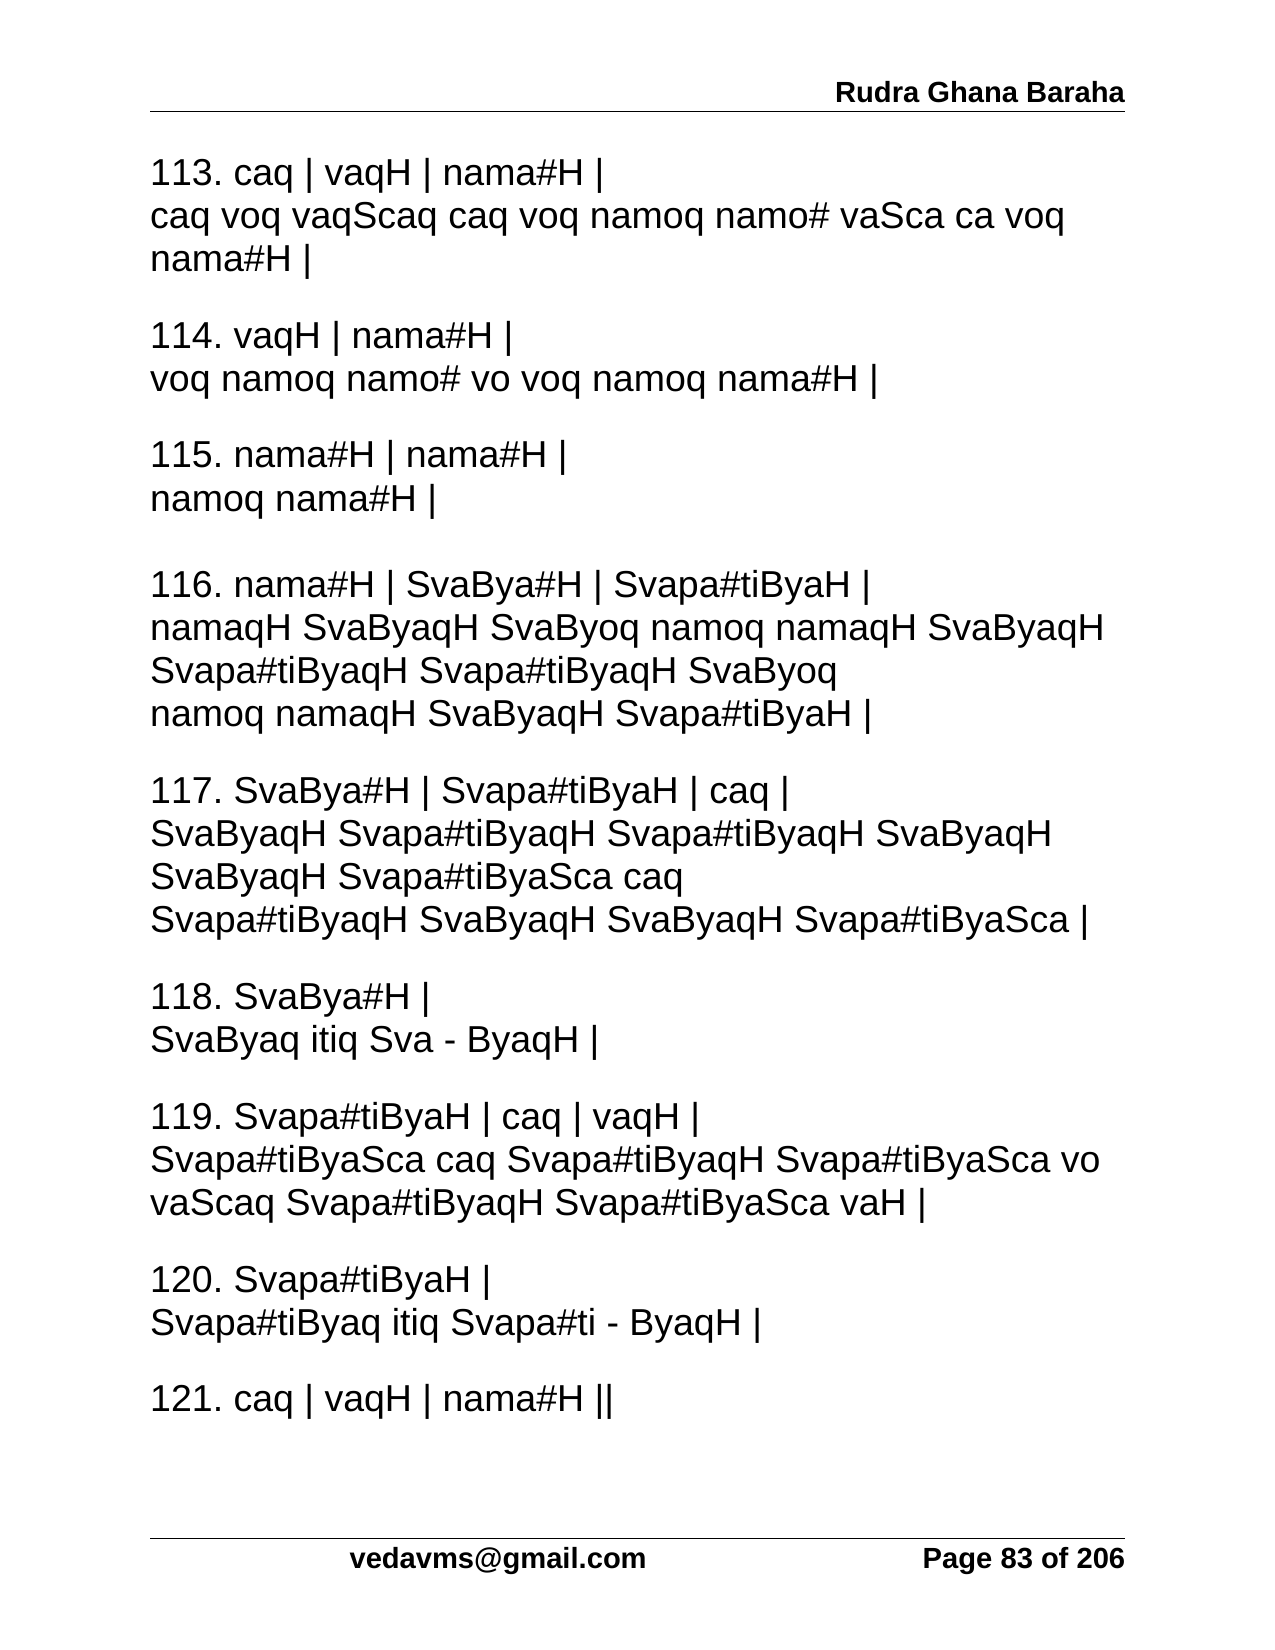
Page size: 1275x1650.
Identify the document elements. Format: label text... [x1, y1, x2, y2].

text SvaByaqH Svapa#tiByaqH Svapa#tiByaqH SvaByaqH SvaByaqH Svapa#tiByaSca caq [150, 811, 1125, 897]
text namaqH SvaByaqH SvaByoq namoq namaqH SvaByaqH Svapa#tiByaqH Svapa#tiByaqH SvaByoq [150, 605, 1125, 691]
text namoq nama#H | [150, 476, 1125, 519]
text 115. nama#H | nama#H | [150, 433, 1125, 476]
text 114. vaqH | nama#H | [150, 313, 1125, 356]
text Svapa#tiByaqH SvaByaqH SvaByaqH Svapa#tiByaSca | [150, 897, 1125, 941]
text SvaByaq itiq Sva - ByaqH | [150, 1017, 1125, 1060]
text 118. SvaBya#H | [150, 974, 1125, 1017]
text Svapa#tiByaq itiq Svapa#ti - ByaqH | [150, 1300, 1125, 1343]
text 113. caq | vaqH | nama#H | [150, 150, 1125, 193]
text 117. SvaBya#H | Svapa#tiByaH | caq | [150, 768, 1125, 811]
text caq voq vaqScaq caq voq namoq namo# vaSca ca voq nama#H | [150, 193, 1125, 279]
text 119. Svapa#tiByaH | caq | vaqH | [150, 1094, 1125, 1137]
text namoq namaqH SvaByaqH Svapa#tiByaH | [150, 691, 1125, 734]
text voq namoq namo# vo voq namoq nama#H | [150, 356, 1125, 399]
text 116. nama#H | SvaBya#H | Svapa#tiByaH | [150, 562, 1125, 605]
text Svapa#tiByaSca caq Svapa#tiByaqH Svapa#tiByaSca vo vaScaq Svapa#tiByaqH Svapa#tiByaSca vaH | [150, 1137, 1125, 1223]
text 121. caq | vaqH | nama#H || [150, 1377, 1125, 1420]
text 120. Svapa#tiByaH | [150, 1257, 1125, 1300]
